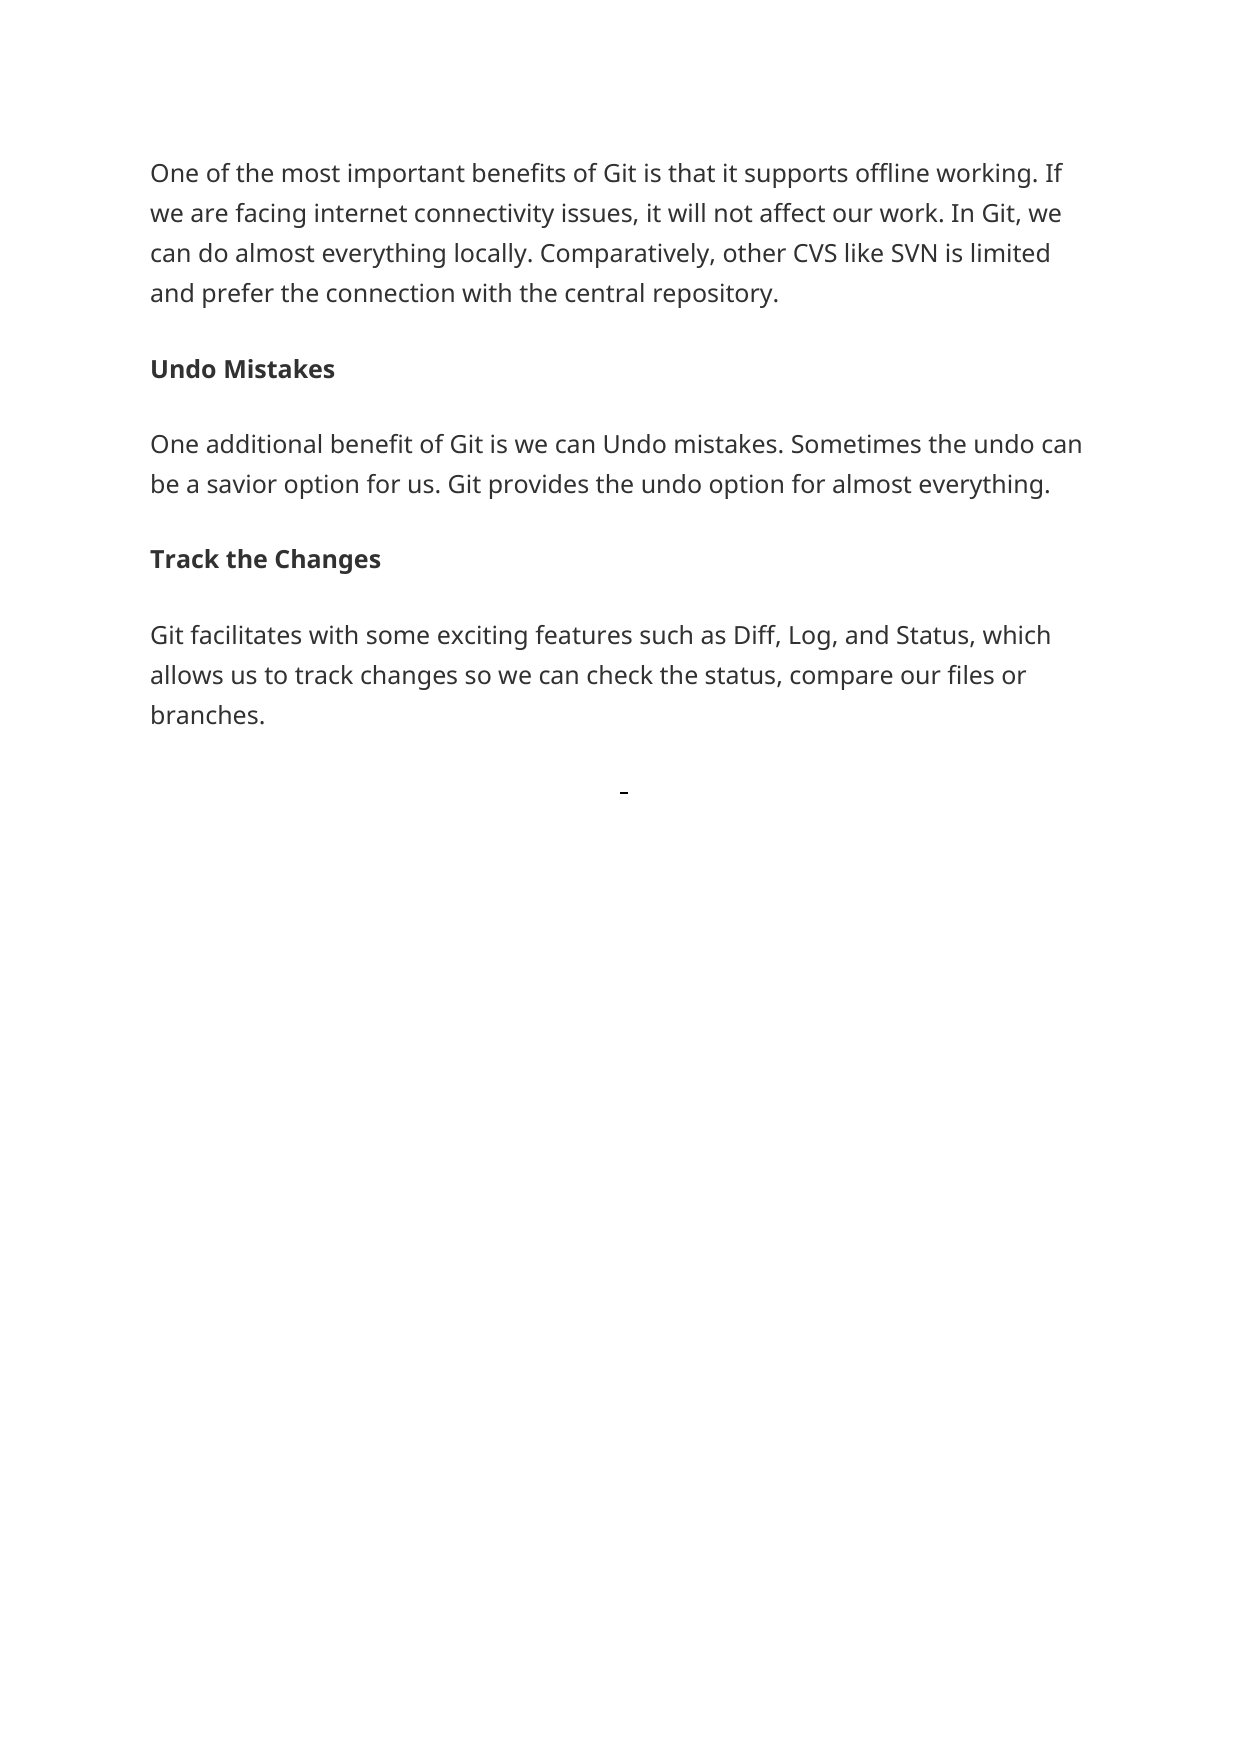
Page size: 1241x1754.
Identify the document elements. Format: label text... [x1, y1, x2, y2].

text Git facilitates with some exciting features such as Diff, Log, and Status, which allows us to track changes so we can check the status, compare our files or branches. [150, 612, 1090, 732]
text Undo Mistakes [150, 345, 1090, 385]
text Track the Changes [150, 536, 1090, 576]
text One of the most important benefits of Git is that it supports offline working. If we are facing internet connectivity issues, it will not affect our work. In Git, we can do almost everything locally. Comparatively, other CVS like SVN is limited and prefer the connection with the central repository. [150, 150, 1090, 310]
text One additional benefit of Git is we can Undo mistakes. Sometimes the undo can be a savior option for us. Git provides the undo option for almost everything. [150, 421, 1090, 501]
